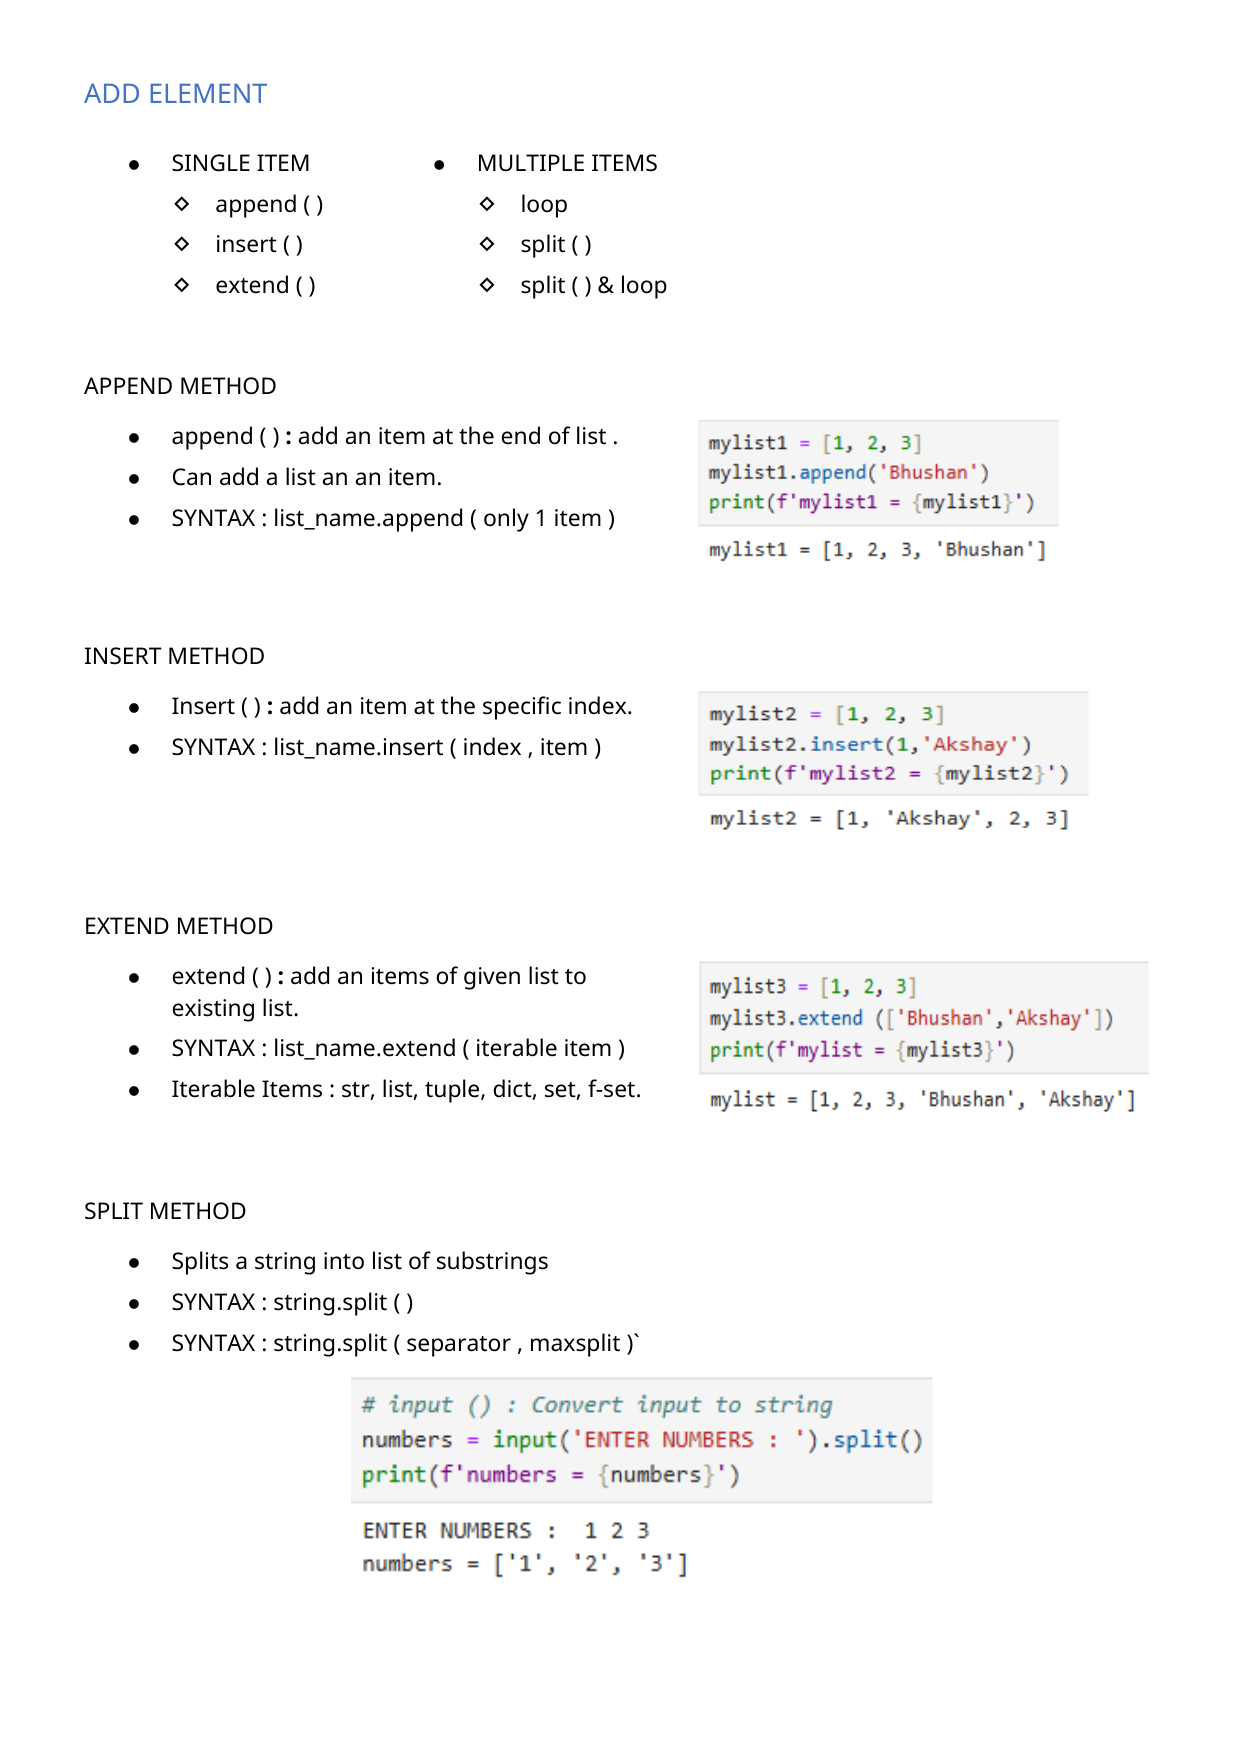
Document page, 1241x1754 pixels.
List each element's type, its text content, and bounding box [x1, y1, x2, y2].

table_header APPEND METHOD [73, 361, 1168, 411]
table_cell [73, 1368, 1168, 1596]
table_cell [688, 951, 1168, 1135]
table_header INSERT METHOD [73, 631, 1168, 681]
table_cell Insert ( ) : add an item at the specific index. SYNTAX : list_name.insert ( index , item ) [73, 681, 687, 850]
table_cell [688, 411, 1168, 580]
table_cell append ( ) : add an item at the end of list . Can add a list an an item. SYNTAX : list_name.append ( only 1 item ) [73, 411, 687, 580]
table_header SINGLE ITEM append ( ) insert ( ) extend ( ) [73, 137, 378, 310]
table_cell Splits a string into list of substrings SYNTAX : string.split ( ) SYNTAX : string.split ( separator , maxsplit )` [73, 1236, 1168, 1367]
picture [698, 960, 1149, 1126]
table_cell [688, 681, 1168, 850]
picture [698, 420, 1059, 571]
table_header MULTIPLE ITEMS loop split ( ) split ( ) & loop [378, 137, 1168, 310]
table_header ADD ELEMENT [73, 75, 1168, 112]
picture [698, 690, 1089, 841]
table_header SPLIT METHOD [73, 1186, 1168, 1236]
table_header EXTEND METHOD [73, 901, 1168, 951]
picture [351, 1376, 933, 1587]
table_cell extend ( ) : add an items of given list to existing list. SYNTAX : list_name.extend ( iterable item ) Iterable Items : str, list, tuple, dict, set, f-set. [73, 951, 687, 1135]
